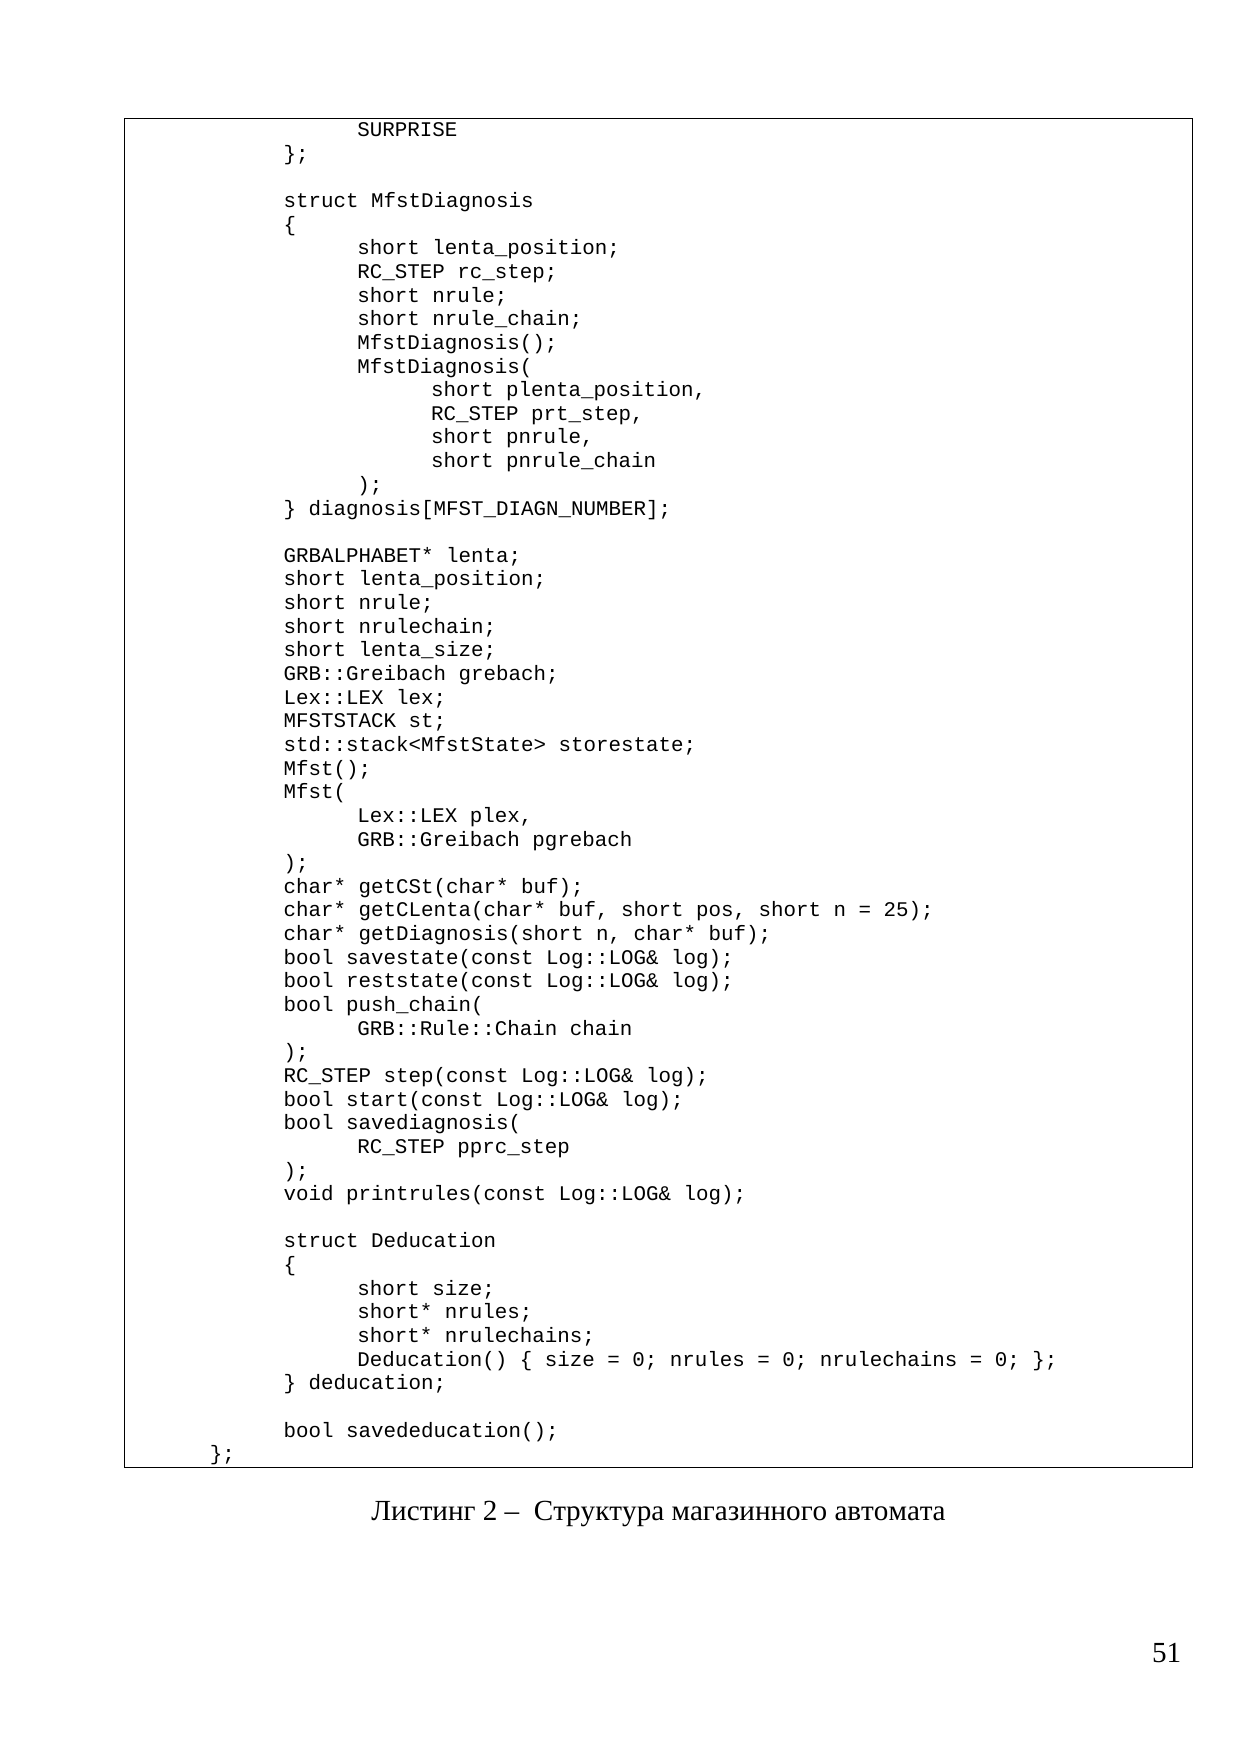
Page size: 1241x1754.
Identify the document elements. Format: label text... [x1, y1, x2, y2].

subtitle Листинг 2 – Структура магазинного автомата [136, 1493, 1181, 1527]
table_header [125, 119, 1192, 1467]
